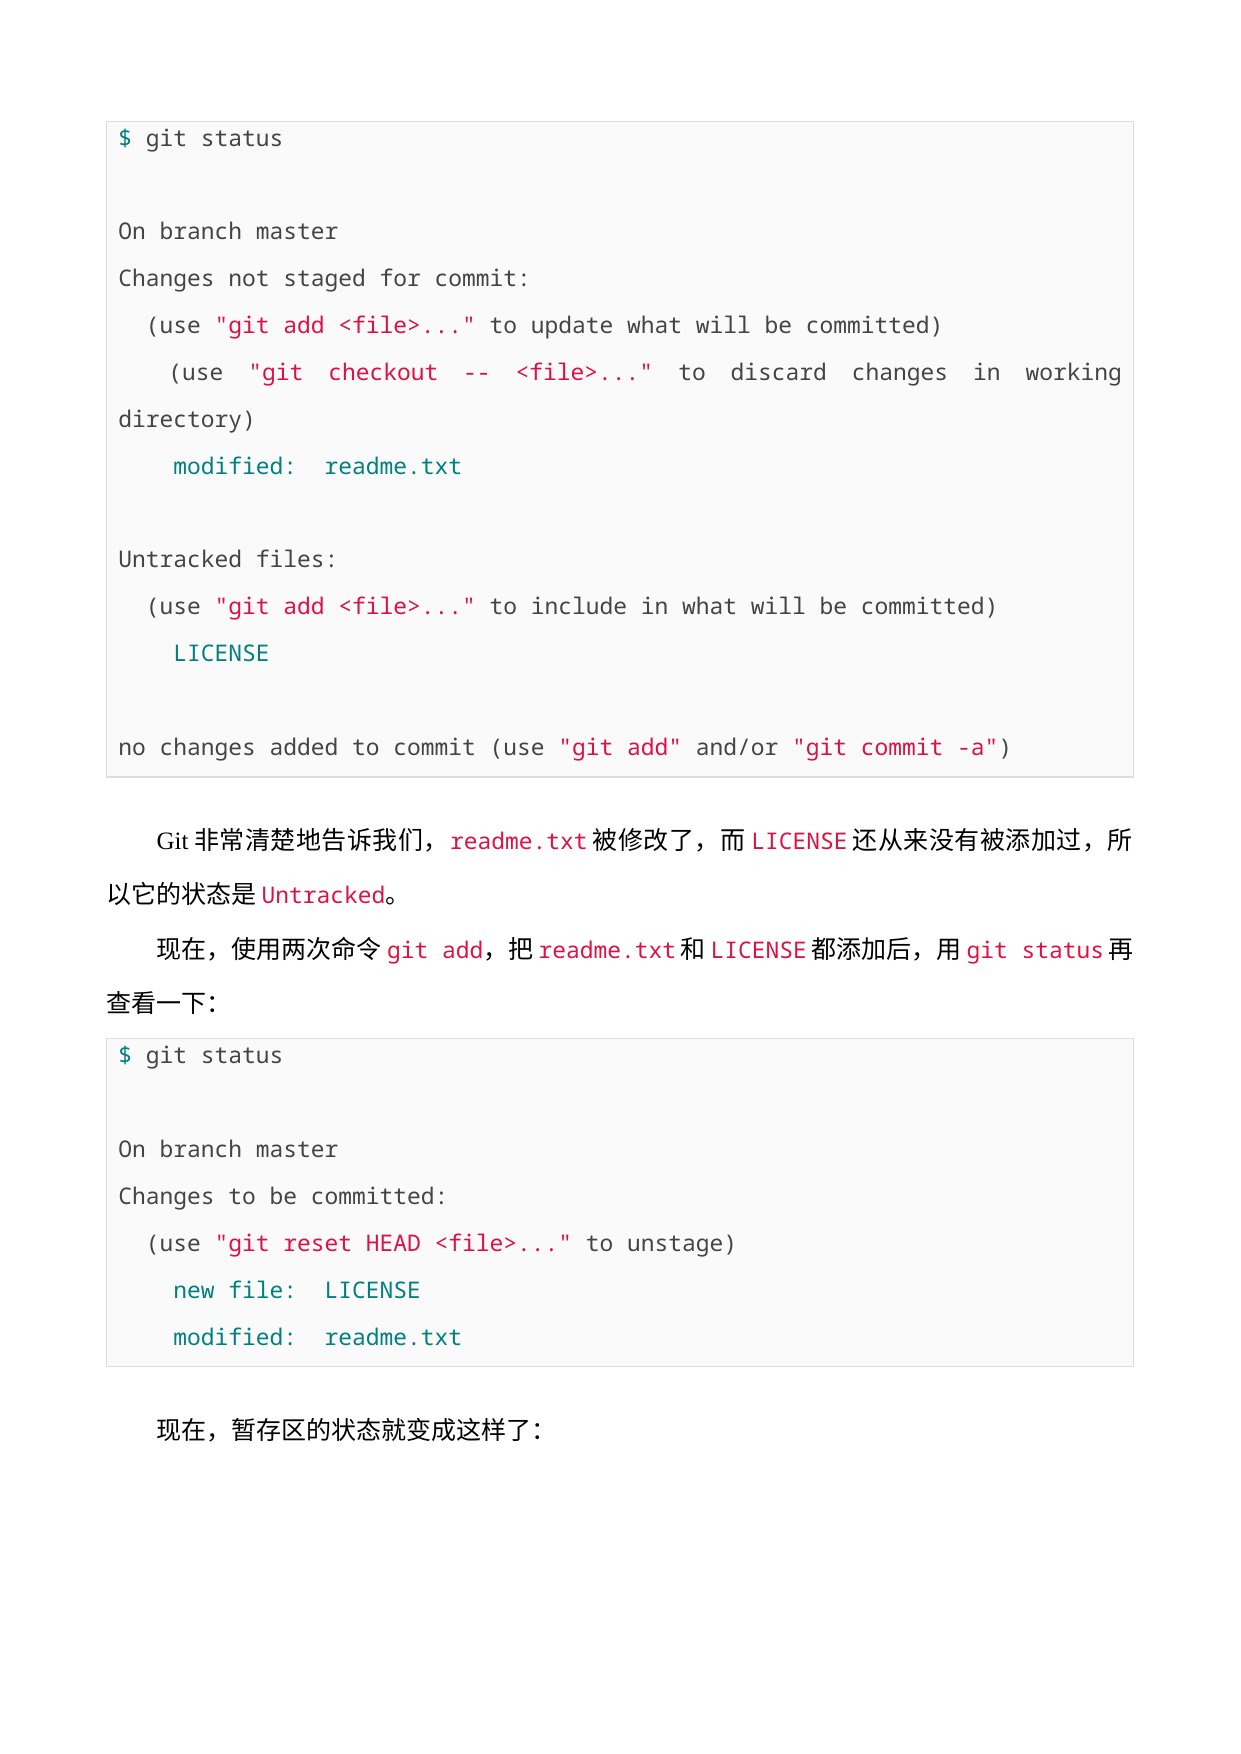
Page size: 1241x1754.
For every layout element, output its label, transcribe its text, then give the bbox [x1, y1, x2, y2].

text Git非常清楚地告诉我们，readme.txt被修改了，而LICENSE还从来没有被添加过，所以它的状态是Untracked。 [106, 821, 1134, 911]
text 现在，暂存区的状态就变成这样了： [106, 1410, 1134, 1446]
table_header $ git status On branch master Changes not staged for commit: (use "git add <file>..." to update what will be committed) (use "git checkout -- <file>..." to discard changes in working directory) modified: readme.txt Untracked files: (use "git add <file>..." to include in what will be committed) LICENSE no changes added to commit (use "git add" and/or "git commit -a") [107, 122, 1133, 776]
text 现在，使用两次命令git add，把readme.txt和LICENSE都添加后，用git status再查看一下： [106, 929, 1134, 1020]
table_header $ git status On branch master Changes to be committed: (use "git reset HEAD <file>..." to unstage) new file: LICENSE modified: readme.txt [107, 1039, 1133, 1366]
